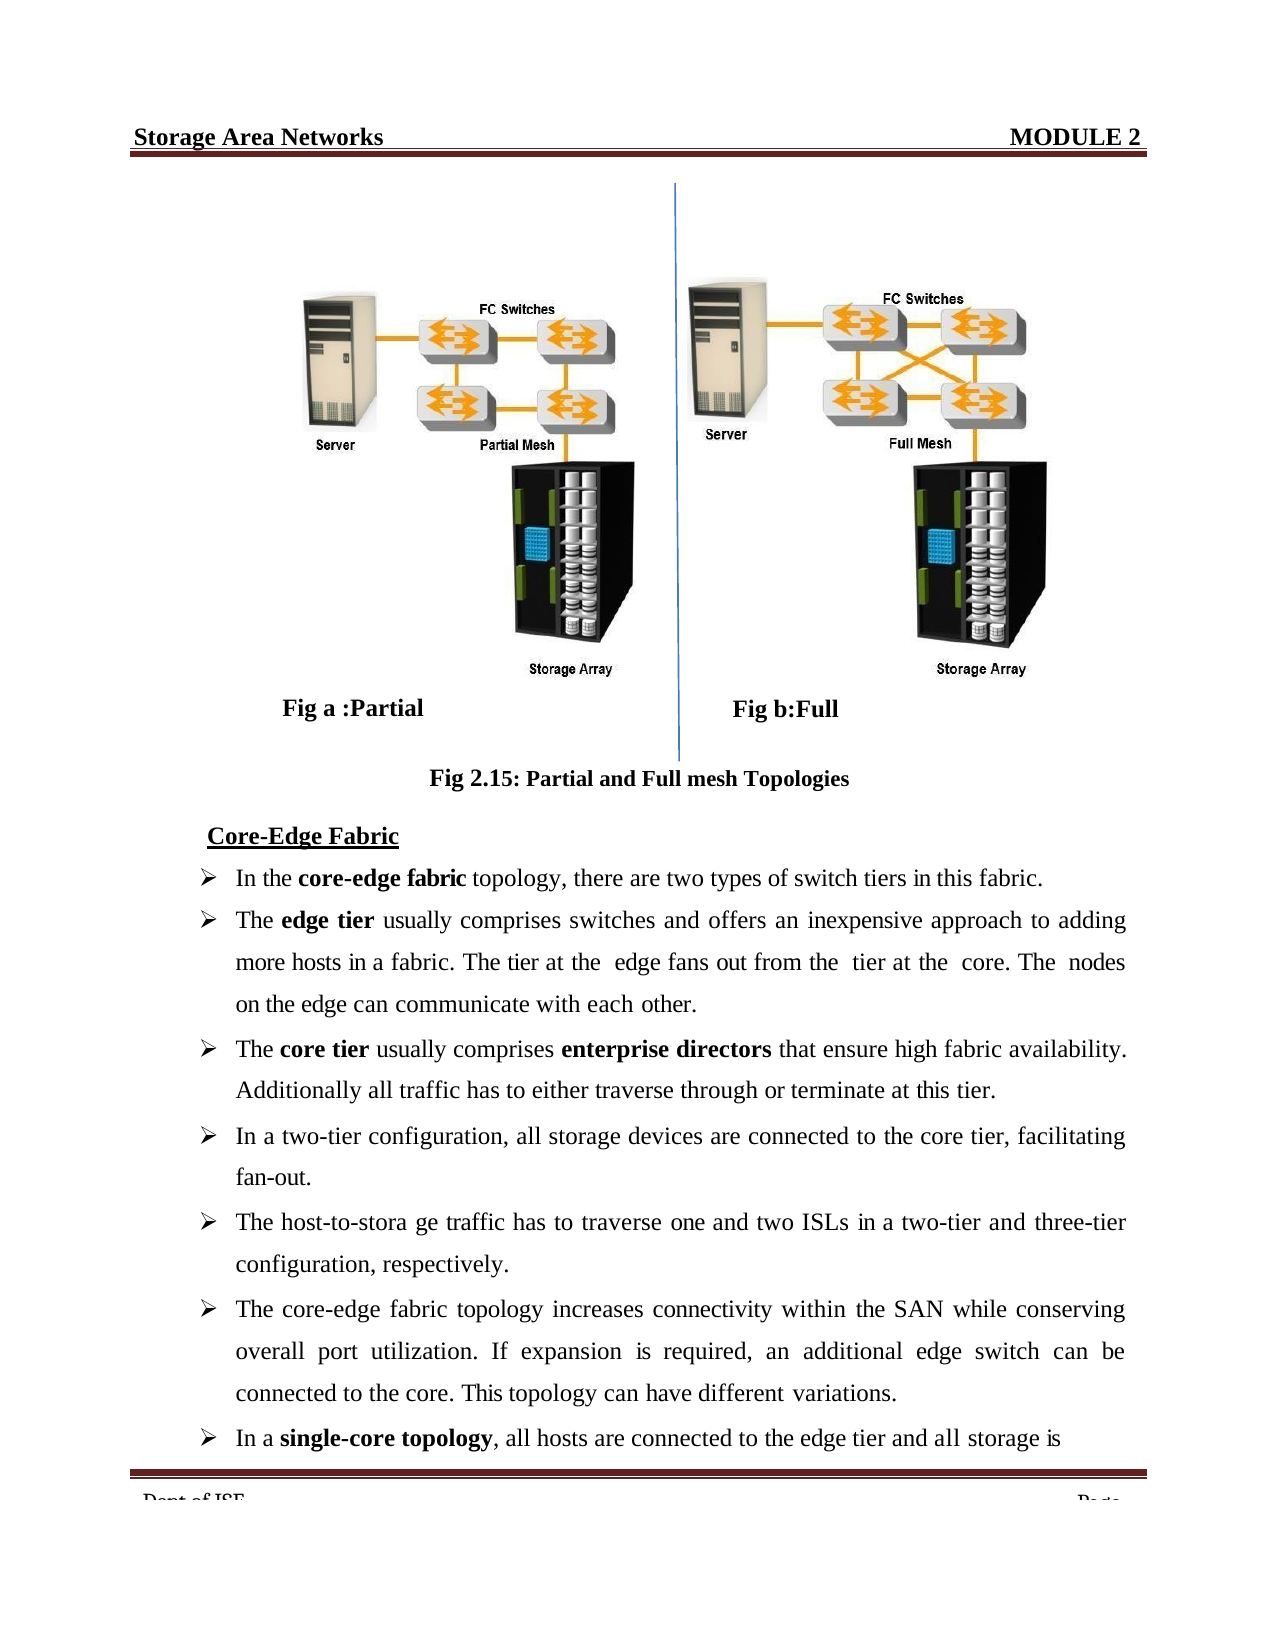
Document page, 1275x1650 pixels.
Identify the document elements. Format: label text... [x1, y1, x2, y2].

list The core-edge fabric topology increases connectivity within the SAN while conserving overall port utilization. If expansion is required, an additional edge switch can be connected to the core. This topology can have different variations. [198, 1294, 1126, 1407]
list In the core-edge fabric topology, there are two types of switch tiers in this fabric. [198, 863, 1160, 892]
subtitle Core-Edge Fabric [207, 821, 1160, 850]
list The edge tier usually comprises switches and offers an inexpensive approach to adding more hosts in a fabric. The tier at the edge fans out from the tier at the core. The nodes on the edge can communicate with each other. [198, 905, 1126, 1018]
list In a single-core topology, all hosts are connected to the edge tier and all storage is [198, 1423, 1160, 1452]
picture [681, 273, 1052, 679]
text Fig 2.15: Partial and Full mesh Topologies [346, 763, 932, 792]
list The core tier usually comprises enterprise directors that ensure high fabric availability. Additionally all traffic has to either traverse through or terminate at this tier. [198, 1034, 1128, 1104]
subtitle Fig a :Partial [282, 693, 1160, 722]
list The host-to-stora ge traffic has to traverse one and two ISLs in a two-tier and three-tier configuration, respectively. [198, 1207, 1127, 1278]
picture [299, 285, 636, 678]
list In a two-tier configuration, all storage devices are connected to the core tier, facilitating fan-out. [198, 1121, 1126, 1191]
